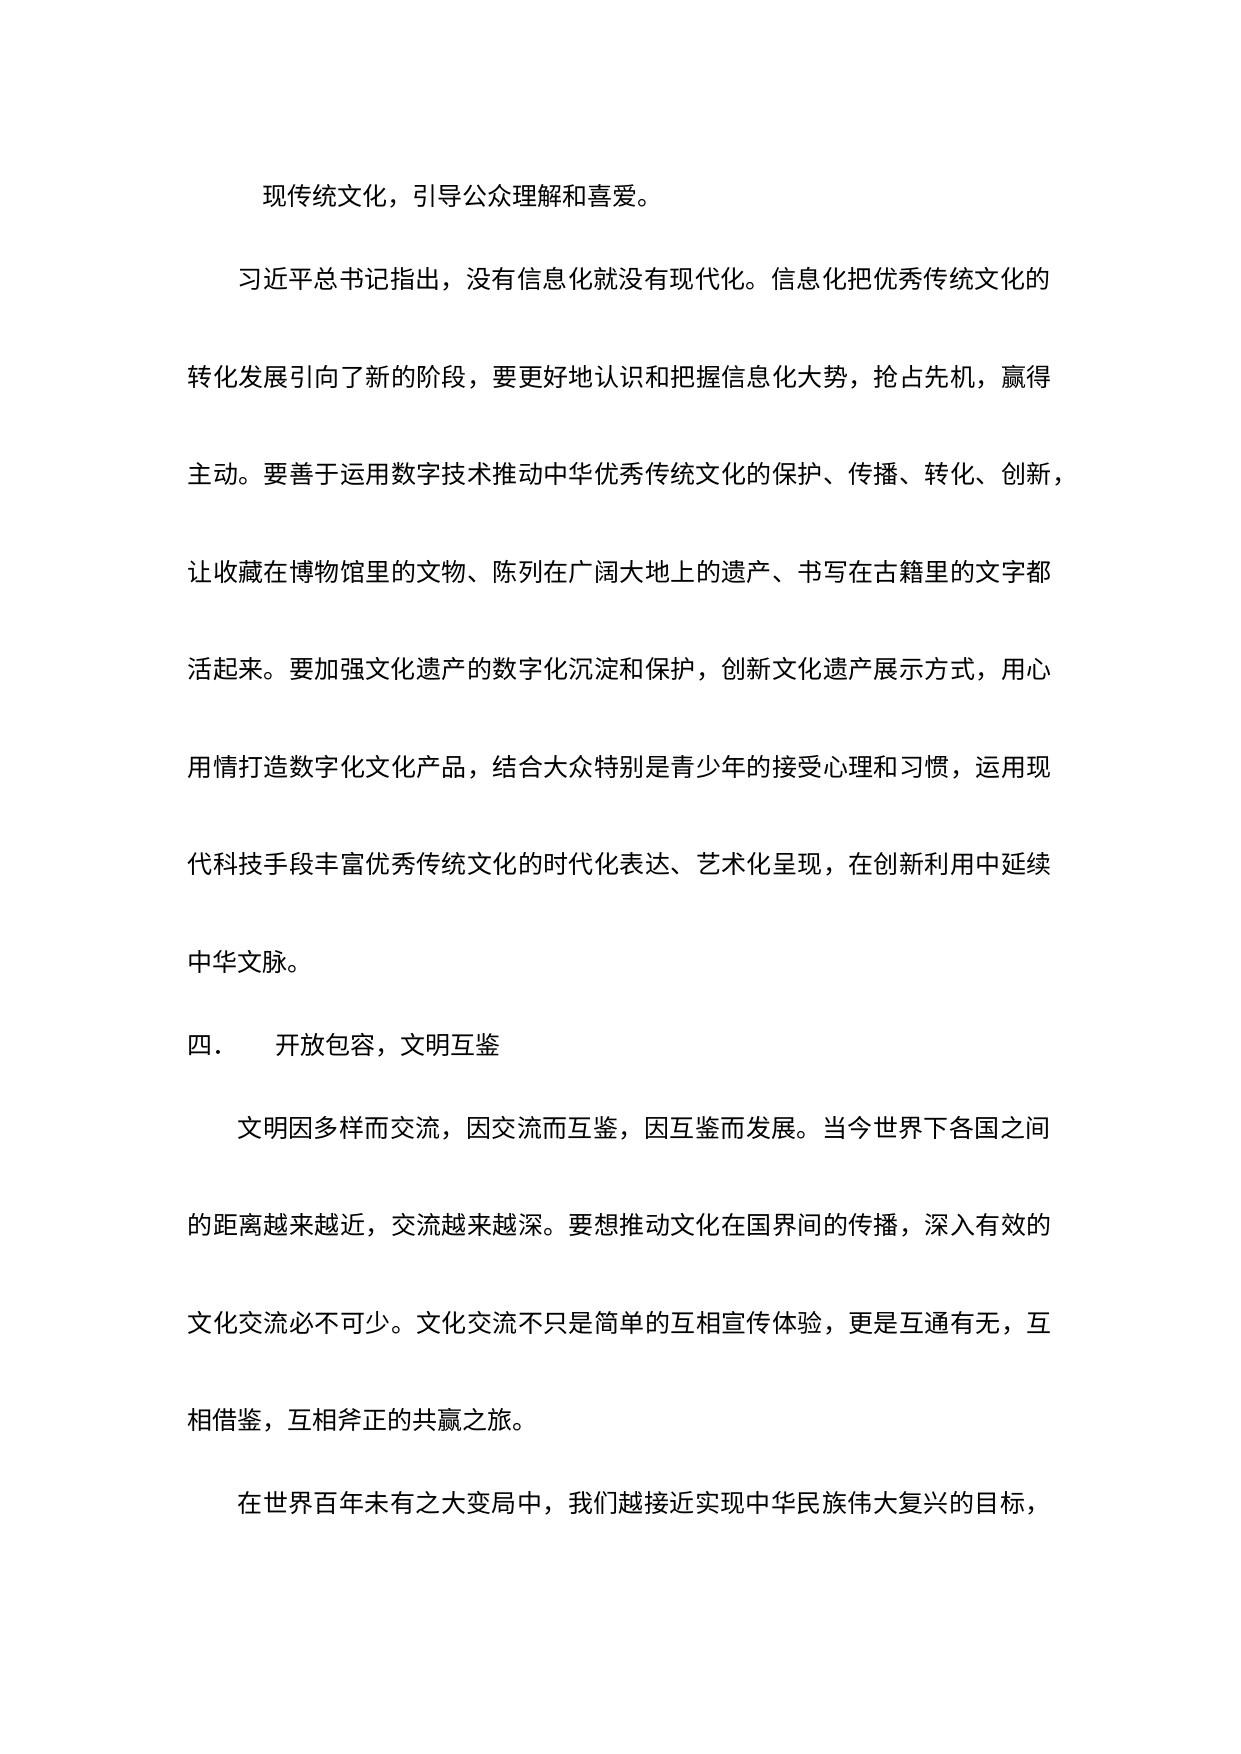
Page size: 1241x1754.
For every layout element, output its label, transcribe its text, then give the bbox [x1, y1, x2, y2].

list 开放包容，文明互鉴 [187, 1011, 1053, 1076]
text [187, 1469, 1053, 1534]
text 习近平总书记指出，没有信息化就没有现代化。信息化把优秀传统文化的转化发展引向了新的阶段，要更好地认识和把握信息化大势，抢占先机，赢得主动。要善于运用数字技术推动中华优秀传统文化的保护、传播、转化、创新，让收藏在博物馆里的文物、陈列在广阔大地上的遗产、书写在古籍里的文字都活起来。要加强文化遗产的数字化沉淀和保护，创新文化遗产展示方式，用心用情打造数字化文化产品，结合大众特别是青少年的接受心理和习惯，运用现代科技手段丰富优秀传统文化的时代化表达、艺术化呈现，在创新利用中延续中华文脉。 [187, 245, 1053, 993]
text 文明因多样而交流，因交流而互鉴，因互鉴而发展。当今世界下各国之间的距离越来越近，交流越来越深。要想推动文化在国界间的传播，深入有效的文化交流必不可少。文化交流不只是简单的互相宣传体验，更是互通有无，互相借鉴，互相斧正的共赢之旅。 [187, 1094, 1053, 1451]
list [225, 162, 1053, 227]
